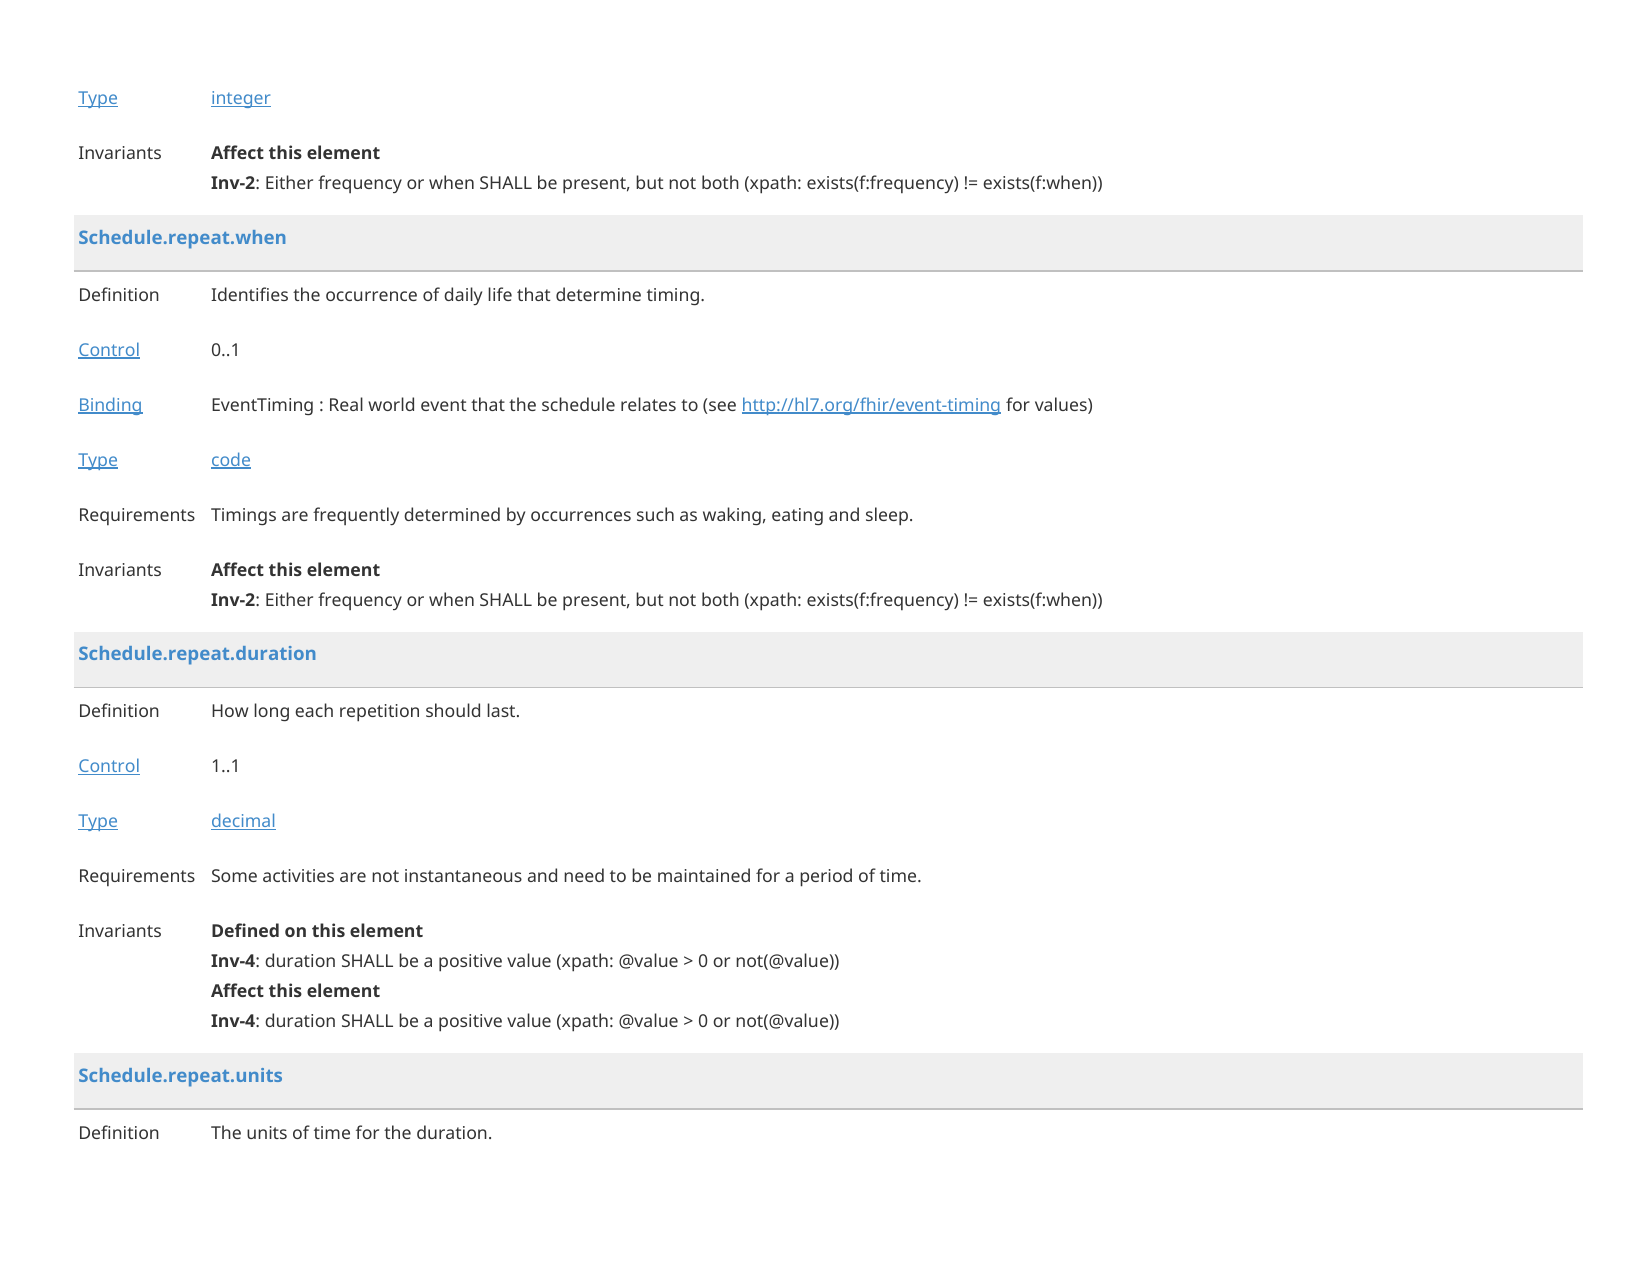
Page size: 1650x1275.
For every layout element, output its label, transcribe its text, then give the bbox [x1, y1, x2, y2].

table_cell The units of time for the duration. [206, 1110, 1583, 1165]
table_cell Identifies the occurrence of daily life that determine timing. [206, 272, 1583, 327]
table_cell Requirements [74, 853, 206, 908]
table_cell Invariants [74, 130, 206, 215]
table_cell EventTiming : Real world event that the schedule relates to (see http://hl7.org/fhir/event-timing for values) [206, 382, 1583, 437]
table_cell Definition [74, 688, 206, 743]
table_cell Definition [74, 272, 206, 327]
table_cell Affect this element Inv-2: Either frequency or when SHALL be present, but not both (xpath: exists(f:frequency) != exists(f:when)) [206, 547, 1583, 632]
table_cell decimal [206, 798, 1583, 853]
table_cell Control [74, 327, 206, 382]
table_cell code [206, 437, 1583, 492]
table_cell Control [74, 743, 206, 798]
table_cell Binding [74, 382, 206, 437]
table_cell Definition [74, 1110, 206, 1165]
table_cell 1..1 [206, 743, 1583, 798]
table_cell Type [74, 437, 206, 492]
table_cell Some activities are not instantaneous and need to be maintained for a period of time. [206, 853, 1583, 908]
table_cell Schedule.repeat.units [74, 1053, 1583, 1108]
table_cell How long each repetition should last. [206, 688, 1583, 743]
table_cell integer [206, 75, 1583, 130]
table_cell Defined on this element Inv-4: duration SHALL be a positive value (xpath: @value > 0 or not(@value)) Affect this element Inv-4: duration SHALL be a positive value (xpath: @value > 0 or not(@value)) [206, 908, 1583, 1053]
table_cell Requirements [74, 492, 206, 547]
table_cell Timings are frequently determined by occurrences such as waking, eating and sleep. [206, 492, 1583, 547]
table_cell Affect this element Inv-2: Either frequency or when SHALL be present, but not both (xpath: exists(f:frequency) != exists(f:when)) [206, 130, 1583, 215]
table_cell Schedule.repeat.when [74, 215, 1583, 270]
table_cell Type [74, 75, 206, 130]
table_cell Invariants [74, 547, 206, 632]
table_cell Invariants [74, 908, 206, 1053]
table_cell Type [74, 798, 206, 853]
table_cell 0..1 [206, 327, 1583, 382]
table_cell Schedule.repeat.duration [74, 632, 1583, 687]
